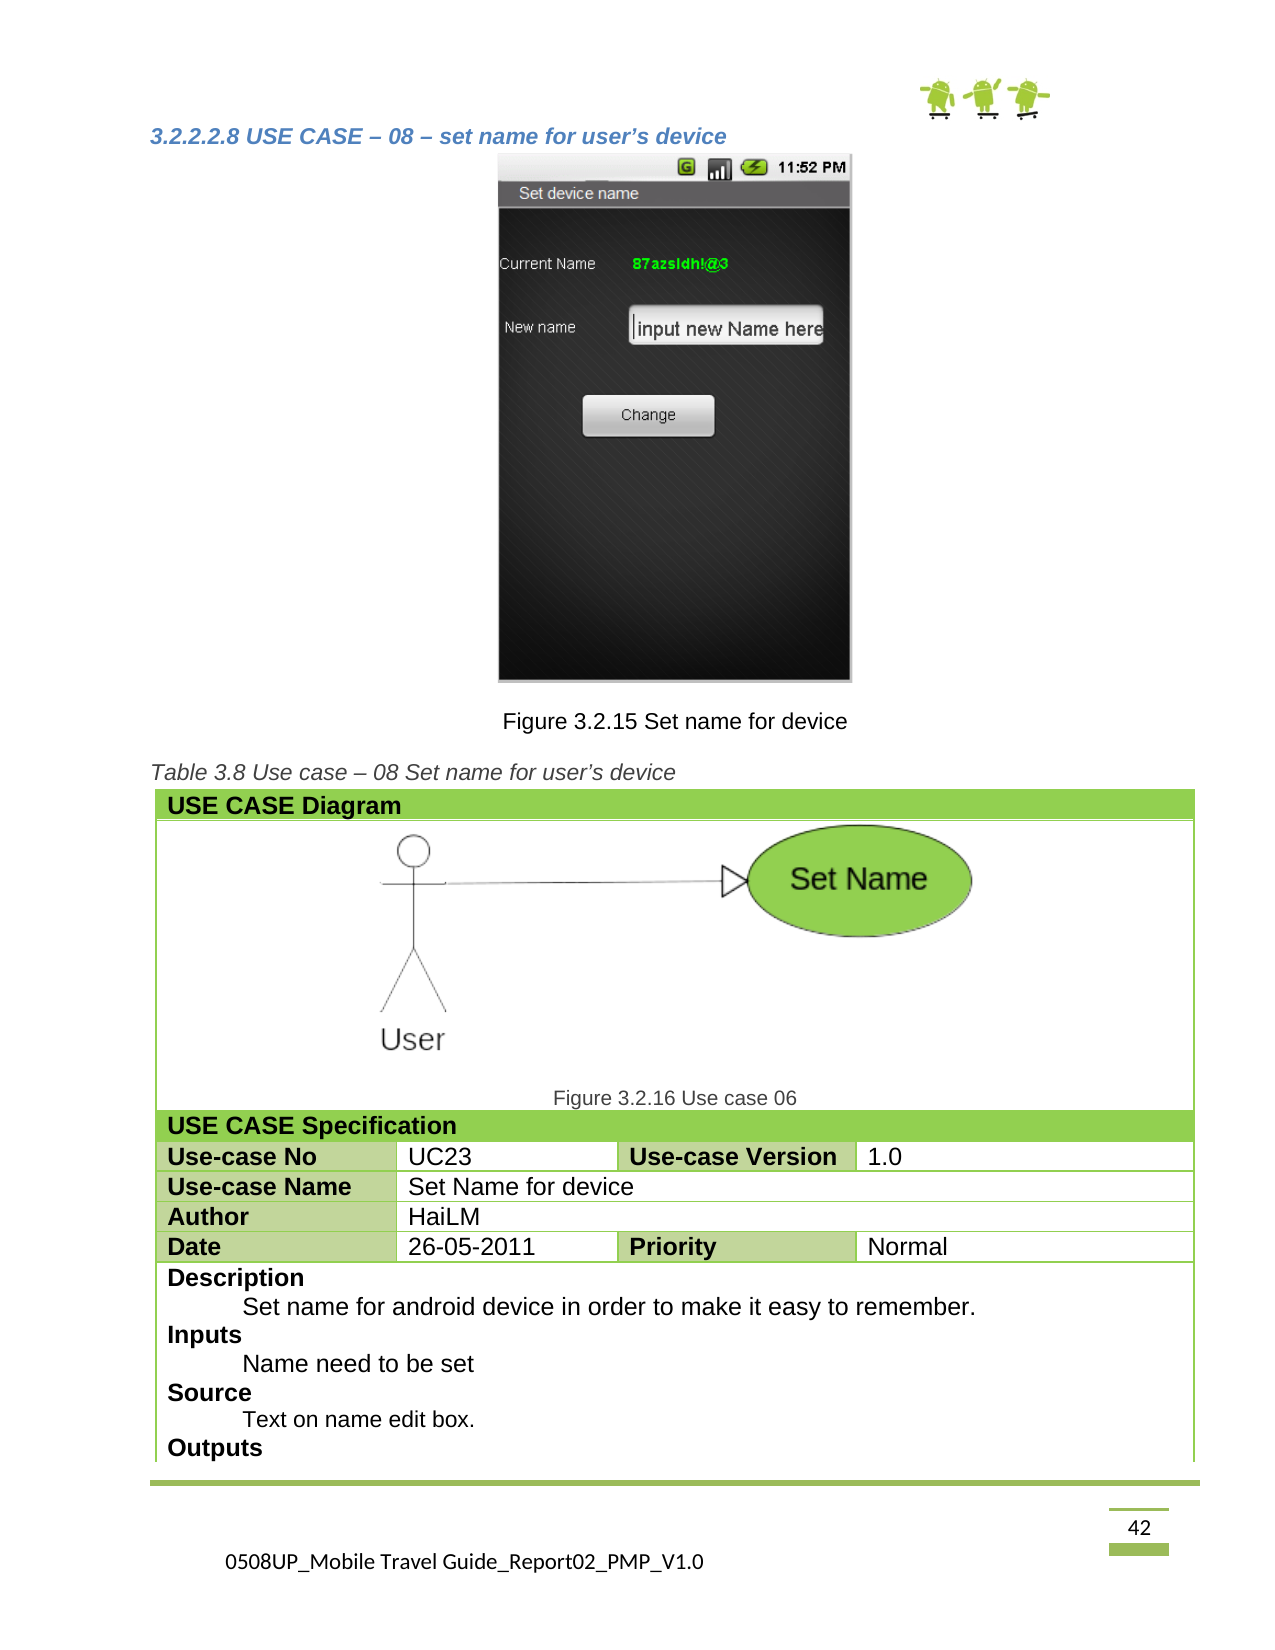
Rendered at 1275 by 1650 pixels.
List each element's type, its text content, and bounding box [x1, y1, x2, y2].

subtitle 3.2.2.2.8 USE CASE – 08 – set name for user’s device [150, 123, 1200, 149]
text Figure 3.2.15 Set name for device [150, 708, 1200, 734]
table_cell Use-case Version [619, 1142, 855, 1170]
picture [497, 153, 853, 683]
table_cell Description Set name for android device in order to make it easy to remember. [157, 1263, 1193, 1320]
table_cell Source Text on name edit box. [157, 1378, 1193, 1433]
table_cell Use-case No [157, 1142, 396, 1170]
table_cell UC23 [397, 1142, 617, 1170]
table_cell Inputs Name need to be set [157, 1320, 1193, 1378]
table_cell Outputs N/A [157, 1433, 1193, 1462]
table_header USE CASE Diagram [157, 791, 1193, 819]
table_cell Figure 3.2.16 Use case 06 [157, 821, 1193, 1109]
table_cell Normal [857, 1232, 1193, 1261]
table_cell Date [157, 1232, 396, 1261]
table_cell 1.0 [857, 1142, 1193, 1170]
table_cell Use-case Name [157, 1172, 396, 1201]
table_cell Set Name for device [397, 1172, 1193, 1201]
table_cell USE CASE Specification [157, 1111, 1193, 1140]
table_cell Author [157, 1202, 396, 1231]
table_cell Priority [619, 1232, 855, 1261]
table_cell HaiLM [397, 1202, 1193, 1231]
table_cell 26-05-2011 [397, 1232, 617, 1261]
subtitle Table 3.8 Use case – 08 Set name for user’s device [150, 759, 1200, 785]
picture [920, 75, 1050, 124]
